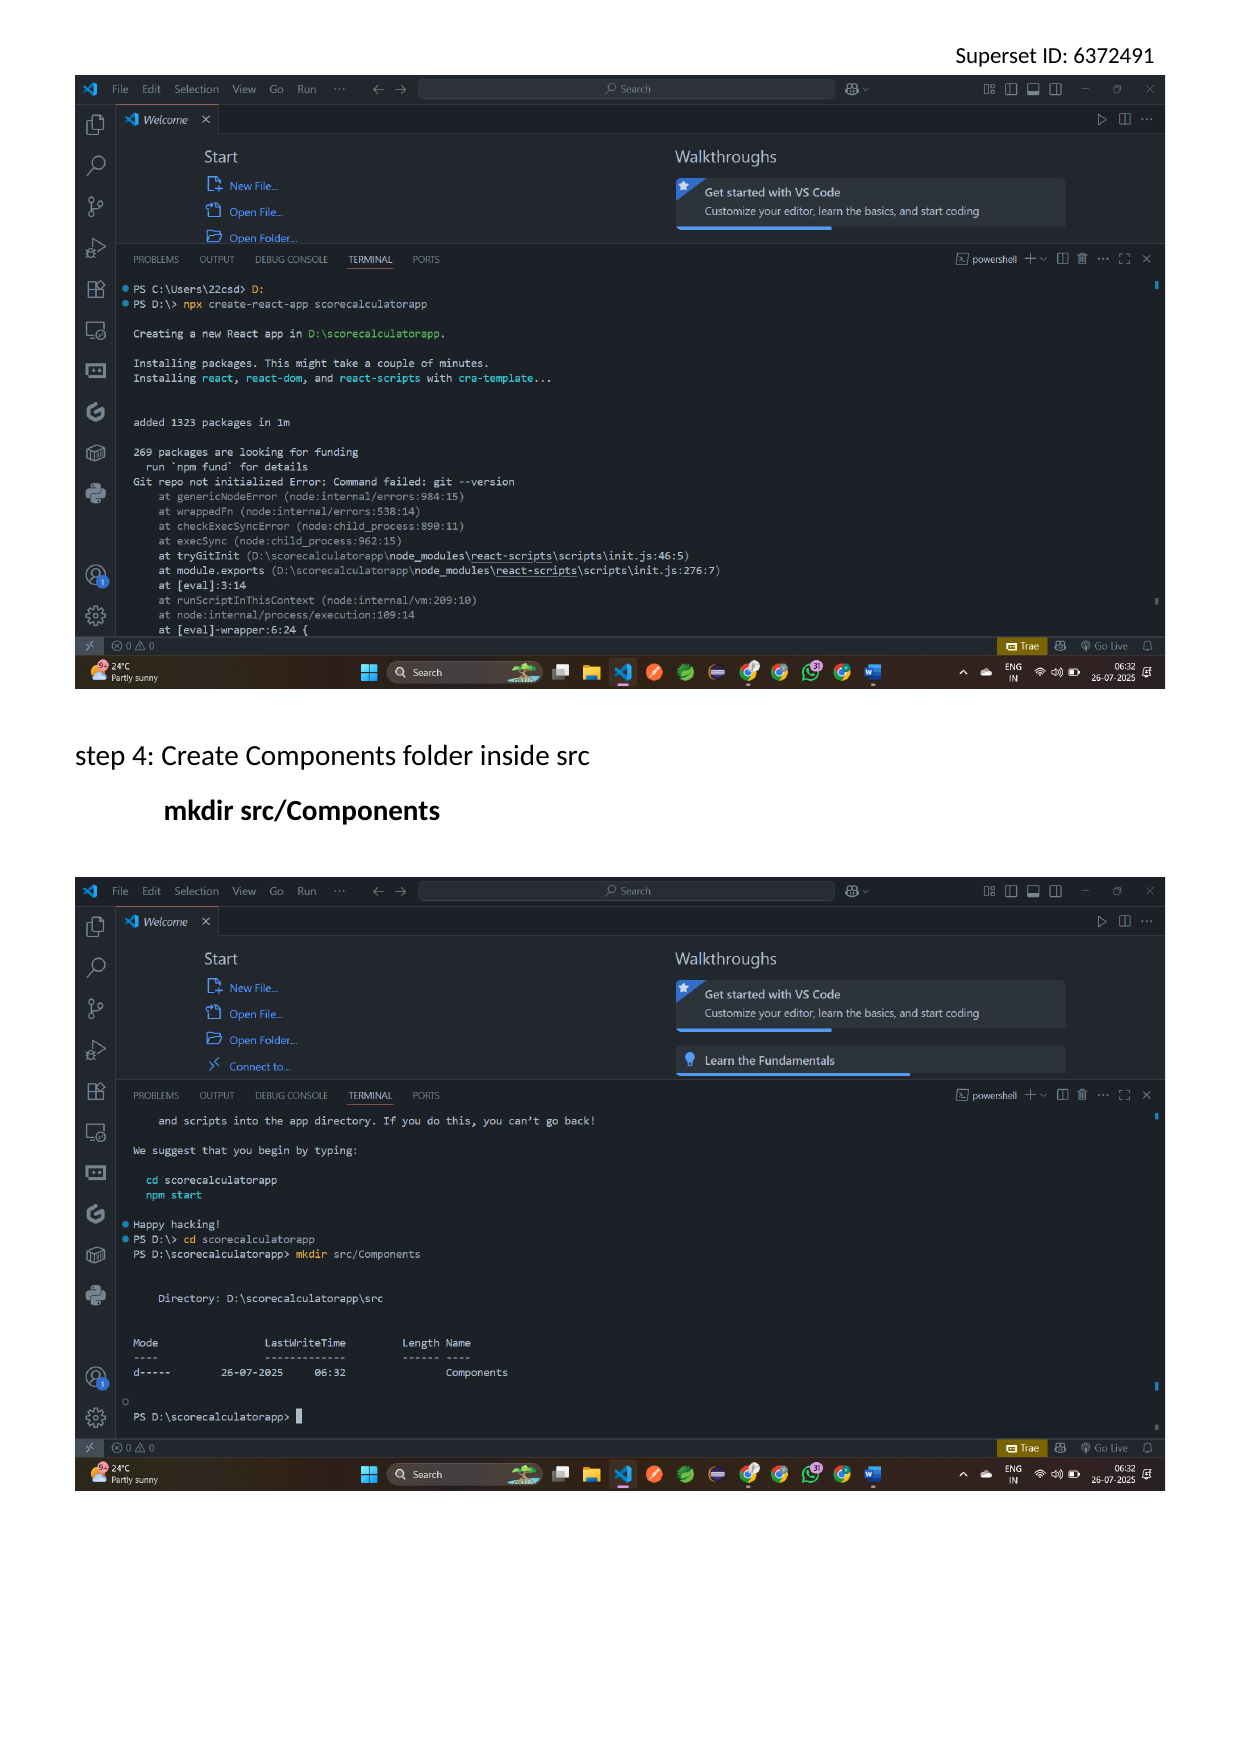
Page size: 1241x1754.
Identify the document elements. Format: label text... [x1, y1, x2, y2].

picture [75, 877, 1166, 1491]
text mkdir src/Components [75, 792, 1165, 858]
picture [75, 75, 1166, 689]
text step 4: Create Components folder inside src [75, 737, 1165, 773]
